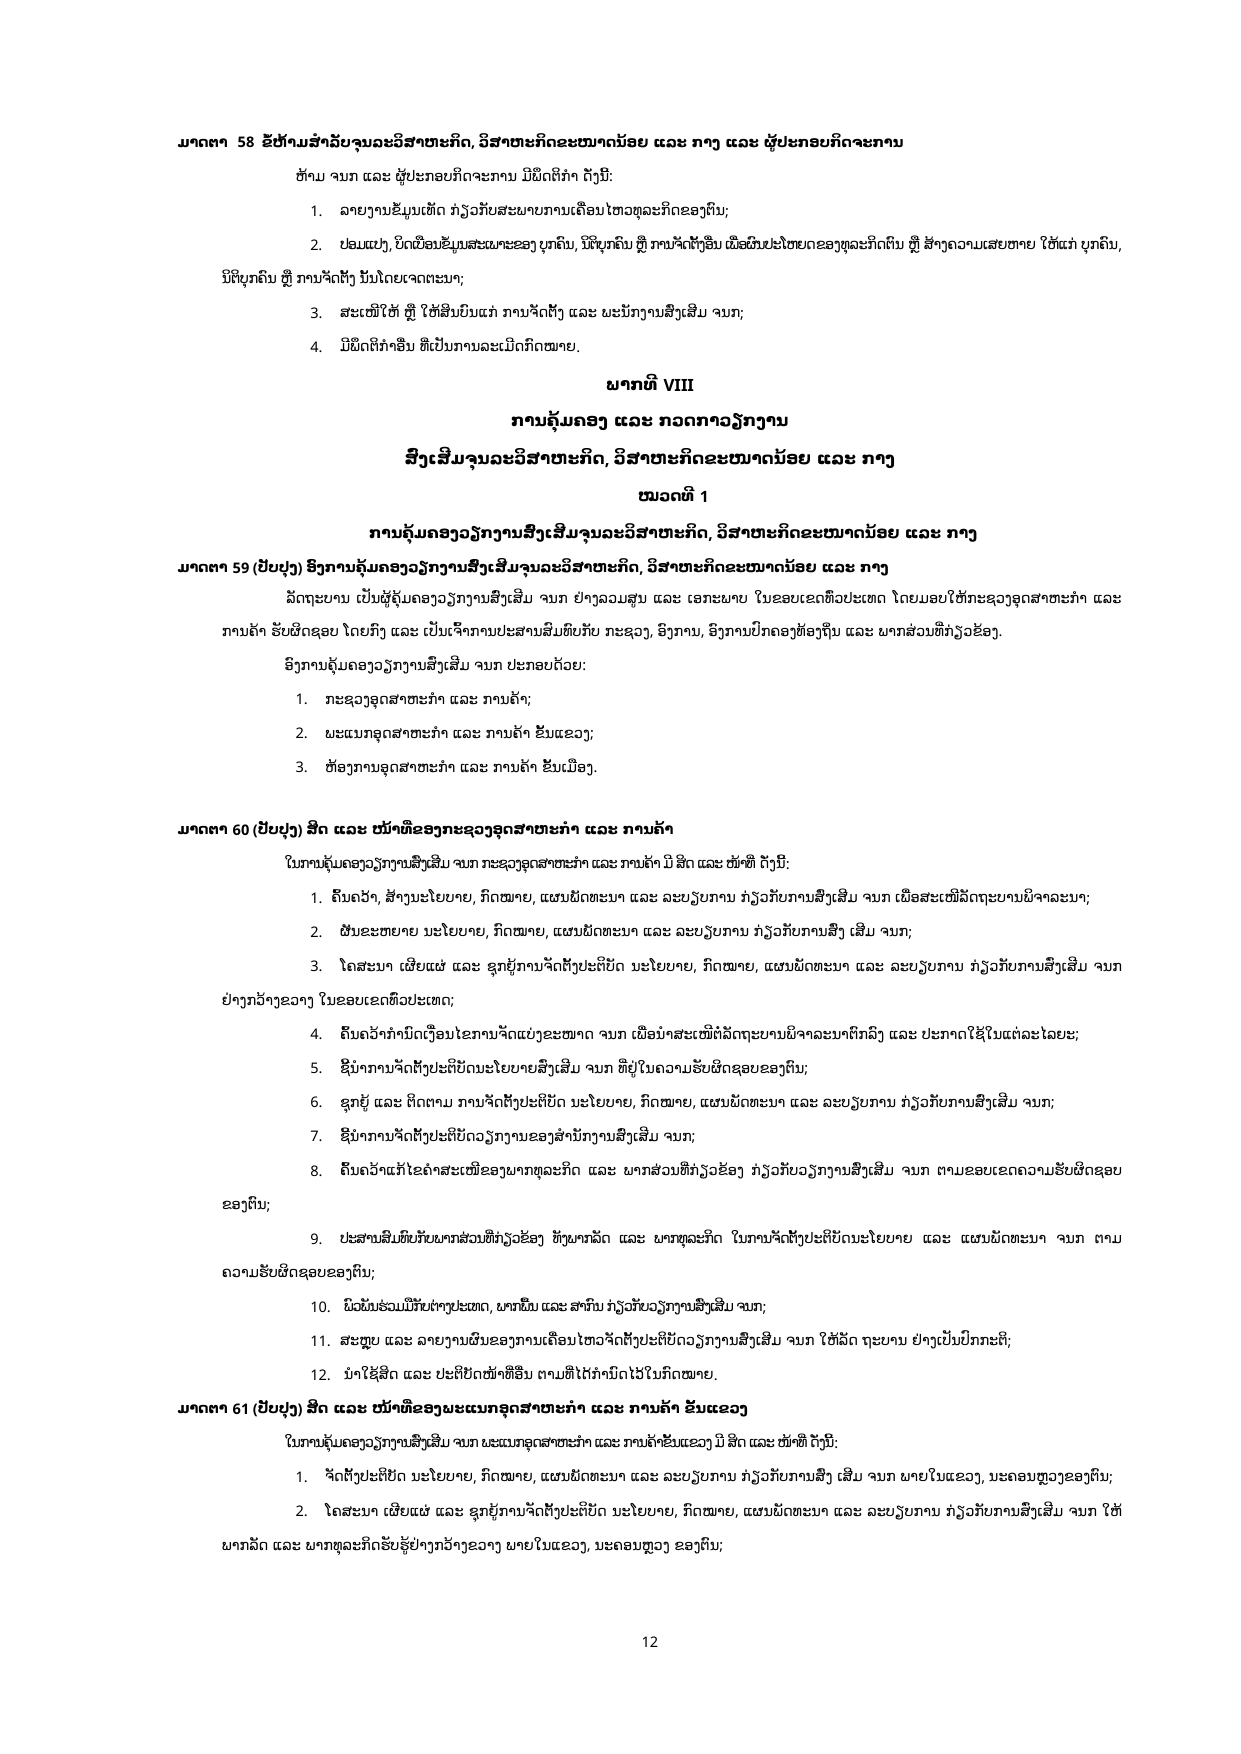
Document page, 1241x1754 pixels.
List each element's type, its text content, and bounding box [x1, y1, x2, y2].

list ປະສານສົມທົບກັບພາກສ່ວນທີ່ກ່ຽວຂ້ອງ ທັງພາກລັດ ແລະ ພາກທຸລະກິດ ໃນການຈັດຕັ້ງປະຕິບັດນະໂຍບາຍ ແລະ ແຜນພັດທະນາ ຈນກ ຕາມຄວາມຮັບຜິດຊອບຂອງຕົນ; [222, 1214, 1122, 1282]
list ໂຄສະນາ ເຜີຍແຜ່ ແລະ ຊຸກຍູ້ການຈັດຕັ້ງປະຕິບັດ ນະໂຍບາຍ, ກົດໝາຍ, ແຜນພັດທະນາ ແລະ ລະບຽບການ ກ່ຽວກັບການສົ່ງເສີມ ຈນກ ໃຫ້ພາກລັດ ແລະ ພາກທຸລະກິດຮັບຮູ້ຢ່າງກວ້າງຂວາງ ພາຍໃນແຂວງ, ນະຄອນຫຼວງ ຂອງຕົນ; [222, 1487, 1122, 1555]
list ພົວພັນຮ່ວມມືກັບຕ່າງປະເທດ, ພາກພື້ນ ແລະ ສາກົນ ກ່ຽວກັບວຽກງານສົ່ງເສີມ ຈນກ; [222, 1282, 1122, 1317]
text ພາກທີ VIII [177, 357, 1122, 396]
text ອົງການຄຸ້ມຄອງວຽກງານສົ່ງເສີມ ຈນກ ປະກອບດ້ວຍ: [222, 641, 1122, 675]
text ມາດຕາ 61 (ປັບປຸງ) ສິດ ແລະ ໜ້າທີ່ຂອງພະແນກອຸດສາຫະກໍາ ແລະ ການຄ້າ ຂັ້ນແຂວງ [177, 1385, 1122, 1419]
text ສົ່ງເສີມຈຸນລະວິສາຫະກິດ, ວິສາຫະກິດຂະໜາດນ້ອຍ ແລະ ກາງ [177, 430, 1122, 470]
text ການຄຸ້ມຄອງວຽກງານສົ່ງເສີມຈຸນລະວິສາຫະກິດ, ວິສາຫະກິດຂະໜາດນ້ອຍ ແລະ ກາງ [224, 507, 1122, 544]
text ໃນການຄຸ້ມຄອງວຽກງານສົ່ງເສີມ ຈນກ ພະແນກອຸດສາຫະກໍາ ແລະ ການຄ້າຂັ້ນແຂວງ ມີ ສິດ ແລະ ໜ້າທີ່ ດັ່ງນີ້: [222, 1419, 1122, 1453]
list ຫ້ອງການອຸດສາຫະກໍາ ແລະ ການຄ້າ ຂັ້ນເມືອງ. [295, 743, 1122, 777]
list ນໍາໃຊ້ສິດ ແລະ ປະຕິບັດໜ້າທີ່ອື່ນ ຕາມທີ່ໄດ້ກໍານົດໄວ້ໃນກົດໝາຍ. [222, 1351, 1122, 1385]
list ຊີ້ນຳການຈັດຕັ້ງປະຕິບັດວຽກງານຂອງສຳນັກງານສົ່ງເສີມ ຈນກ; [222, 1112, 1122, 1146]
list ຊຸກຍູ້ ແລະ ຕິດຕາມ ການຈັດຕັ້ງປະຕິບັດ ນະໂຍບາຍ, ກົດໝາຍ, ແຜນພັດທະນາ ແລະ ລະບຽບການ ກ່ຽວກັບການສົ່ງເສີມ ຈນກ; [222, 1078, 1122, 1112]
list ມີພຶດຕິກຳອື່ນ ທີ່ເປັນການລະເມີດກົດໝາຍ. [222, 322, 1122, 357]
text ໝວດທີ 1 [224, 470, 1122, 507]
list ຄົ້ນຄວ້າກໍານົດເງື່ອນໄຂການຈັດແບ່ງຂະໜາດ ຈນກ ເພື່ອນໍາສະເໜີຕໍ່ລັດຖະບານພິຈາລະນາຕົກລົງ ແລະ ປະກາດໃຊ້ໃນແຕ່ລະໄລຍະ; [222, 1010, 1122, 1044]
list ໂຄສະນາ ເຜີຍແຜ່ ແລະ ຊຸກຍູ້ການຈັດຕັ້ງປະຕິບັດ ນະໂຍບາຍ, ກົດໝາຍ, ແຜນພັດທະນາ ແລະ ລະບຽບການ ກ່ຽວກັບການສົ່ງເສີມ ຈນກ ຢ່າງກວ້າງຂວາງ ໃນຂອບເຂດທົ່ວປະເທດ; [222, 942, 1122, 1010]
list ລາຍງານຂໍ້ມູນເທັດ ກ່ຽວກັບສະພາບການເຄື່ອນໄຫວທຸລະກິດຂອງຕົນ; [222, 186, 1122, 220]
list ຊີ້ນຳການຈັດຕັ້ງປະຕິບັດນະໂຍບາຍສົ່ງເສີມ ຈນກ ທີ່ຢູ່ໃນຄວາມຮັບຜິດຊອບຂອງຕົນ; [222, 1044, 1122, 1078]
list ຈັດຕັ້ງປະຕິບັດ ນະໂຍບາຍ, ກົດໝາຍ, ແຜນພັດທະນາ ແລະ ລະບຽບການ ກ່ຽວກັບການສົ່ງ ເສີມ ຈນກ ພາຍໃນແຂວງ, ນະຄອນຫຼວງຂອງຕົນ; [222, 1453, 1122, 1487]
list ພະແນກອຸດສາຫະກໍາ ແລະ ການຄ້າ ຂັ້ນແຂວງ; [295, 709, 1122, 743]
text ໃນການຄຸ້ມຄອງວຽກງານສົ່ງເສີມ ຈນກ ກະຊວງອຸດສາຫະກໍາ ແລະ ການຄ້າ ມີ ສິດ ແລະ ໜ້າທີ່ ດັ່ງນີ້: [222, 840, 1122, 874]
list ຄົ້ນຄວ້າແກ້ໄຂຄຳສະເໜີຂອງພາກທຸລະກິດ ແລະ ພາກສ່ວນທີ່ກ່ຽວຂ້ອງ ກ່ຽວກັບວຽກງານສົ່ງເສີມ ຈນກ ຕາມຂອບເຂດຄວາມຮັບຜິດຊອບຂອງຕົນ; [222, 1146, 1122, 1214]
text ການຄຸ້ມຄອງ ແລະ ກວດກາວຽກງານ [177, 396, 1122, 430]
list ຜັນຂະຫຍາຍ ນະໂຍບາຍ, ກົດໝາຍ, ແຜນພັດທະນາ ແລະ ລະບຽບການ ກ່ຽວກັບການສົ່ງ ເສີມ ຈນກ; [222, 908, 1122, 942]
list ສະຫຼຸບ ແລະ ລາຍງານຜົນຂອງການເຄື່ອນໄຫວຈັດຕັ້ງປະຕິບັດວຽກງານສົ່ງເສີມ ຈນກ ໃຫ້ລັດ ຖະບານ ຢ່າງເປັນປົກກະຕິ; [222, 1317, 1122, 1351]
list ສະເໜີໃຫ້ ຫຼື ໃຫ້ສິນບົນແກ່ ການຈັດຕັ້ງ ແລະ ພະນັກງານສົ່ງເສີມ ຈນກ; [222, 288, 1122, 322]
text ລັດຖະບານ ເປັນຜູ້ຄຸ້ມຄອງວຽກງານສົ່ງເສີມ ຈນກ ຢ່າງລວມສູນ ແລະ ເອກະພາບ ໃນຂອບເຂດທົ່ວປະເທດ ໂດຍມອບໃຫ້ກະຊວງອຸດສາຫະກໍາ ແລະ ການຄ້າ ຮັບຜິດຊອບ ໂດຍກົງ ແລະ ເປັນເຈົ້າການປະສານສົມທົບກັບ ກະຊວງ, ອົງການ, ອົງການປົກຄອງທ້ອງຖິ່ນ ແລະ ພາກສ່ວນທີ່ກ່ຽວຂ້ອງ. [222, 578, 1122, 641]
text ມາດຕາ 59 (ປັບປຸງ) ອົງການຄຸ້ມຄອງວຽກງານສົ່ງເສີມຈຸນລະວິສາຫະກິດ, ວິສາຫະກິດຂະໜາດນ້ອຍ ແລະ ກາງ [177, 544, 1122, 578]
list ກະຊວງອຸດສາຫະກໍາ ແລະ ການຄ້າ; [295, 675, 1122, 709]
list ປອມແປງ, ບິດເບືອນຂໍ້ມູນສະເພາະຂອງ ບຸກຄົນ, ນິຕິບຸກຄົນ ຫຼື ການຈັດຕັ້ງອື່ນ ເພື່ອຜົນປະໂຫຍດຂອງທຸລະກິດຕົນ ຫຼື ສ້າງຄວາມເສຍຫາຍ ໃຫ້ແກ່ ບຸກຄົນ, ນິຕິບຸກຄົນ ຫຼື ການຈັດຕັ້ງ ນັ້ນໂດຍເຈດຕະນາ; [222, 220, 1122, 288]
text ມາດຕາ 60 (ປັບປຸງ) ສິດ ແລະ ໜ້າທີ່ຂອງກະຊວງອຸດສາຫະກໍາ ແລະ ການຄ້າ [177, 806, 1122, 840]
list ຄົ້ນຄວ້າ, ສ້າງນະໂຍບາຍ, ກົດໝາຍ, ແຜນພັດທະນາ ແລະ ລະບຽບການ ກ່ຽວກັບການສົ່ງເສີມ ຈນກ ເພື່ອສະເໜີລັດຖະບານພິຈາລະນາ; [222, 874, 1122, 908]
text ມາດຕາ 58 ຂໍ້ຫ້າມສໍາລັບຈຸນລະວິສາຫະກິດ, ວິສາຫະກິດຂະໜາດນ້ອຍ ແລະ ກາງ ແລະ ຜູ້ປະກອບກິດຈະການ [177, 118, 1122, 152]
text ຫ້າມ ຈນກ ແລະ ຜູ້ປະກອບກິດຈະການ ມີພຶດຕິກຳ ດັ່ງນີ້: [222, 152, 1122, 186]
